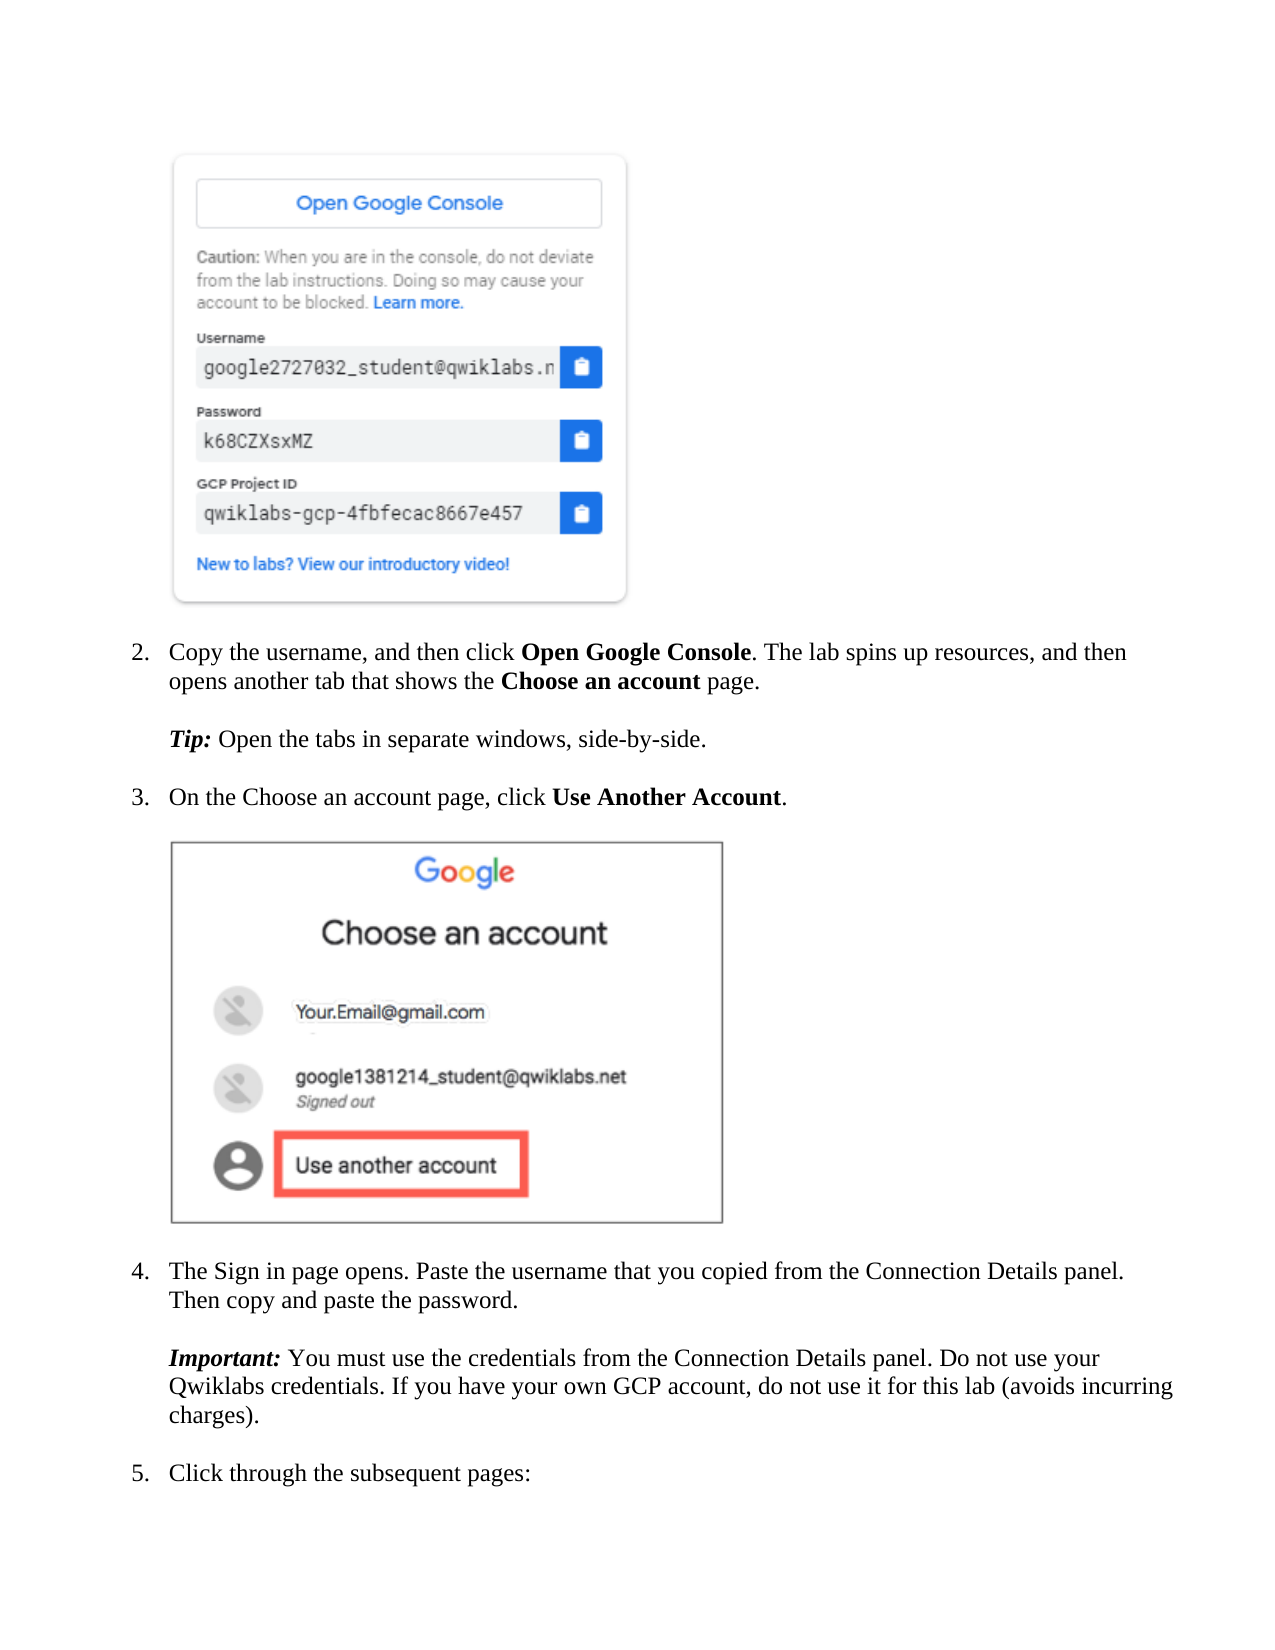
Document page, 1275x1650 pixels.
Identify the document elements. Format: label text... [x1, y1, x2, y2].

list Copy the username, and then click Open Google Console. The lab spins up resources, and then opens another tab that shows the Choose an account page. [131, 637, 1181, 694]
picture [168, 150, 634, 608]
list Click through the subsequent pages: [131, 1458, 1181, 1487]
text Important: You must use the credentials from the Connection Details panel. Do not use your Qwiklabs credentials. If you have your own GCP account, do not use it for this lab (avoids incurring charges). [169, 1343, 1181, 1429]
text Tip: Open the tabs in separate windows, side-by-side. [169, 724, 1181, 752]
picture [168, 839, 725, 1227]
list On the Choose an account page, click Use Another Account. [131, 782, 1181, 810]
list The Sign in page opens. Paste the username that you copied from the Connection Details panel. Then copy and paste the password. [131, 1256, 1181, 1313]
